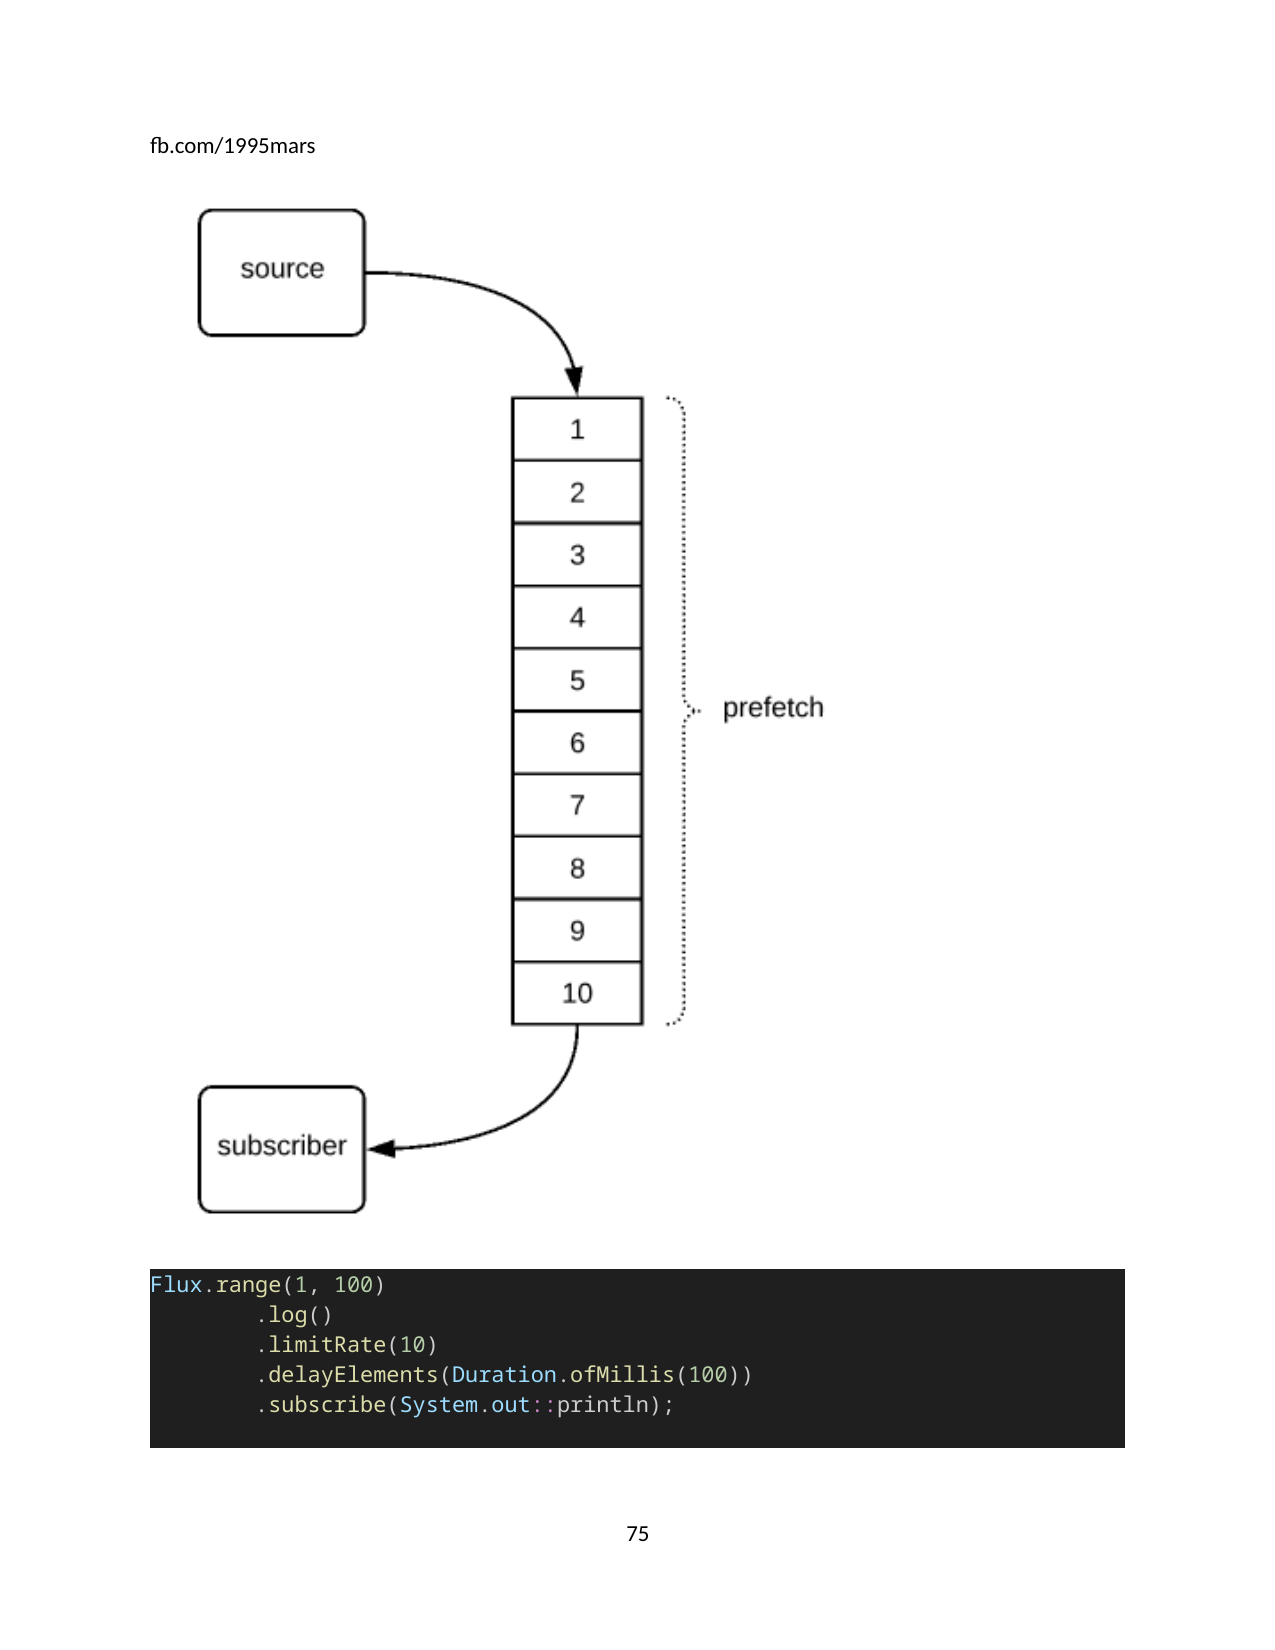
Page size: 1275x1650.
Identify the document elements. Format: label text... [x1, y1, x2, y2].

text Flux.range(1, 100) [150, 1269, 1125, 1299]
text .subscribe(System.out::println); [150, 1388, 1125, 1418]
text .delayElements(Duration.ofMillis(100)) [150, 1359, 1125, 1388]
text .limitRate(10) [150, 1329, 1125, 1359]
picture [150, 187, 871, 1253]
text .log() [150, 1299, 1125, 1329]
